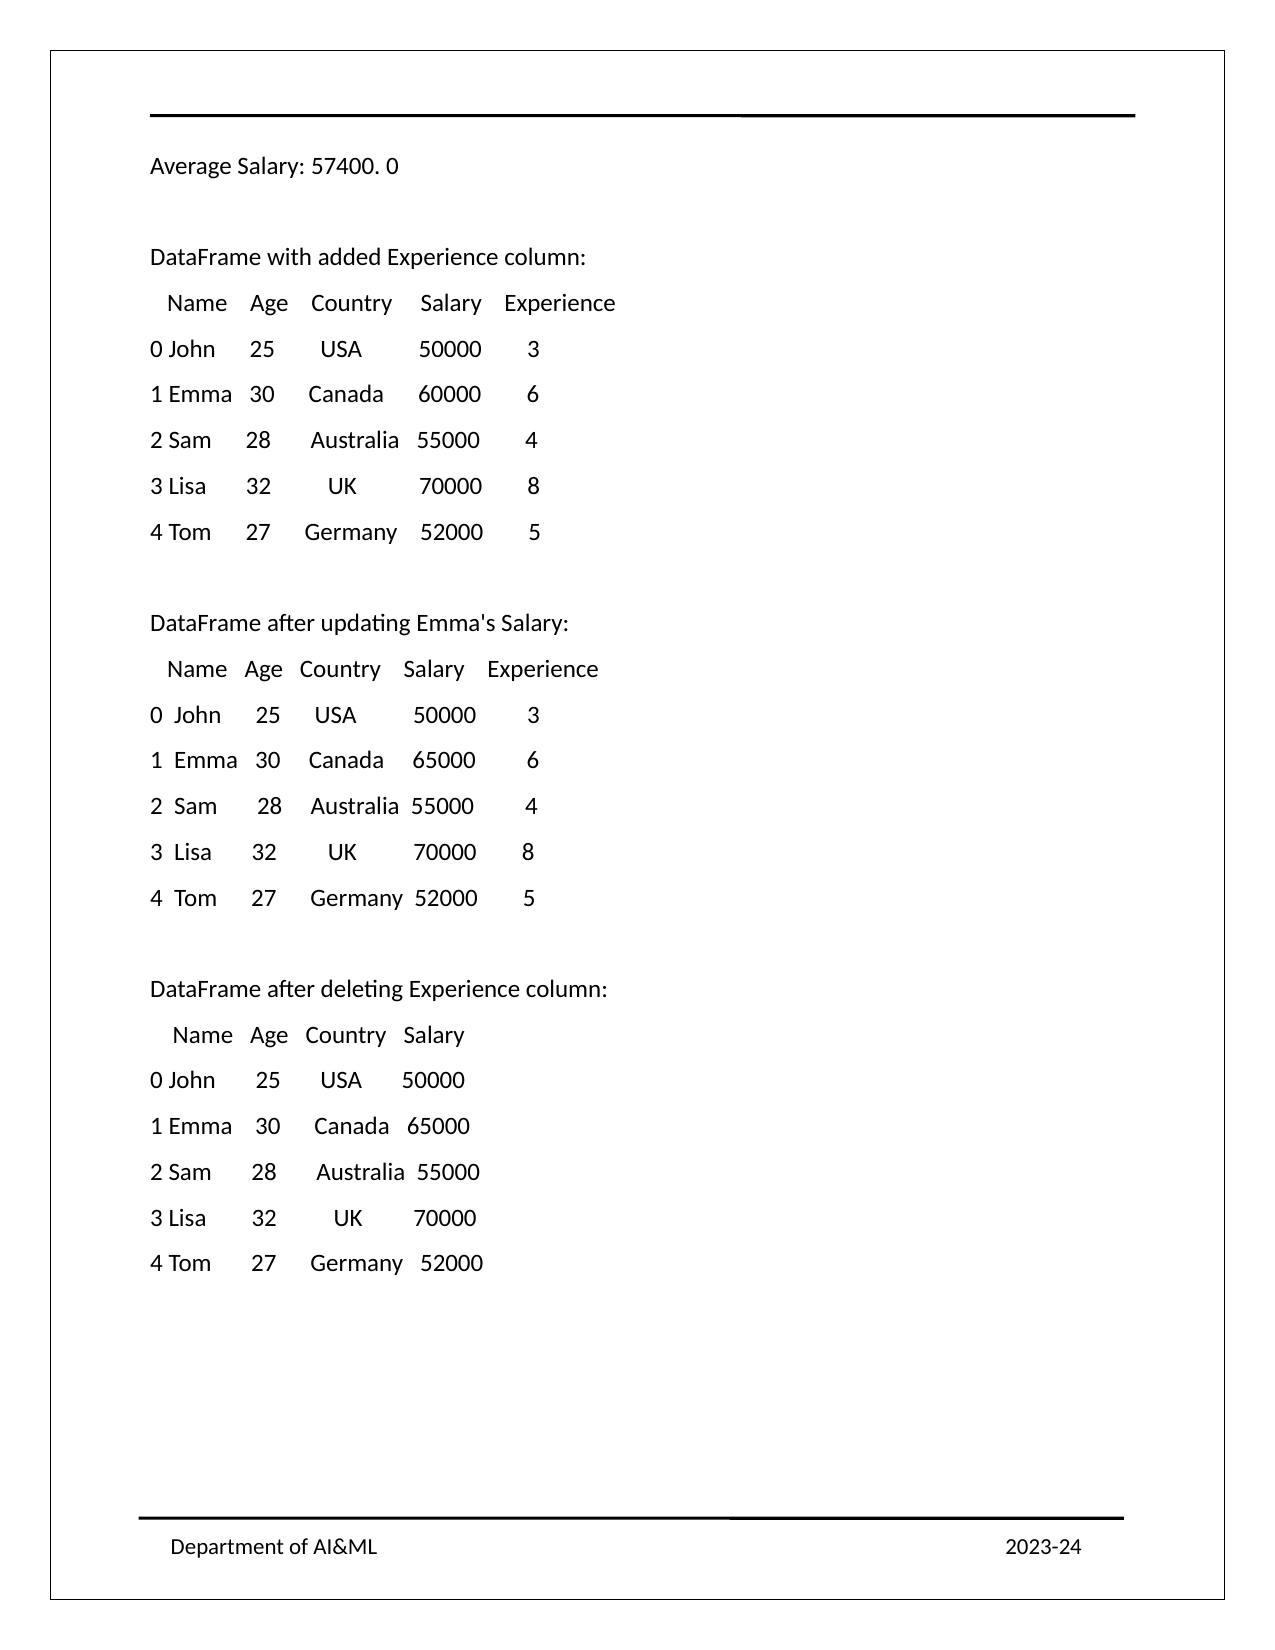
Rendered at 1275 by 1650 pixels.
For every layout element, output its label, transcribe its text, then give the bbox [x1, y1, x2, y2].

text 4 Tom 27 Germany 52000 5 [150, 882, 1125, 912]
text 1 Emma 30 Canada 65000 6 [150, 744, 1125, 775]
text 1 Emma 30 Canada 65000 [150, 1110, 1125, 1141]
text 2 Sam 28 Australia 55000 4 [150, 424, 1125, 455]
text 3 Lisa 32 UK 70000 8 [150, 836, 1125, 866]
text 2 Sam 28 Australia 55000 [150, 1156, 1125, 1187]
text 2 Sam 28 Australia 55000 4 [150, 790, 1125, 821]
text 0 John 25 USA 50000 [150, 1064, 1125, 1095]
text DataFrame after updating Emma's Salary: [150, 607, 1125, 638]
text Name Age Country Salary Experience [150, 653, 1125, 683]
text DataFrame with added Experience column: [150, 241, 1125, 272]
text 0 John 25 USA 50000 3 [150, 333, 1125, 363]
text DataFrame after deleting Experience column: [150, 973, 1125, 1004]
text 3 Lisa 32 UK 70000 8 [150, 470, 1125, 501]
text Name Age Country Salary [150, 1019, 1125, 1049]
text 4 Tom 27 Germany 52000 5 [150, 516, 1125, 546]
text 1 Emma 30 Canada 60000 6 [150, 379, 1125, 409]
text 3 Lisa 32 UK 70000 [150, 1202, 1125, 1232]
text 4 Tom 27 Germany 52000 [150, 1247, 1125, 1278]
text 0 John 25 USA 50000 3 [150, 699, 1125, 729]
text Average Salary: 57400. 0 [150, 150, 1125, 181]
text Name Age Country Salary Experience [150, 287, 1125, 318]
